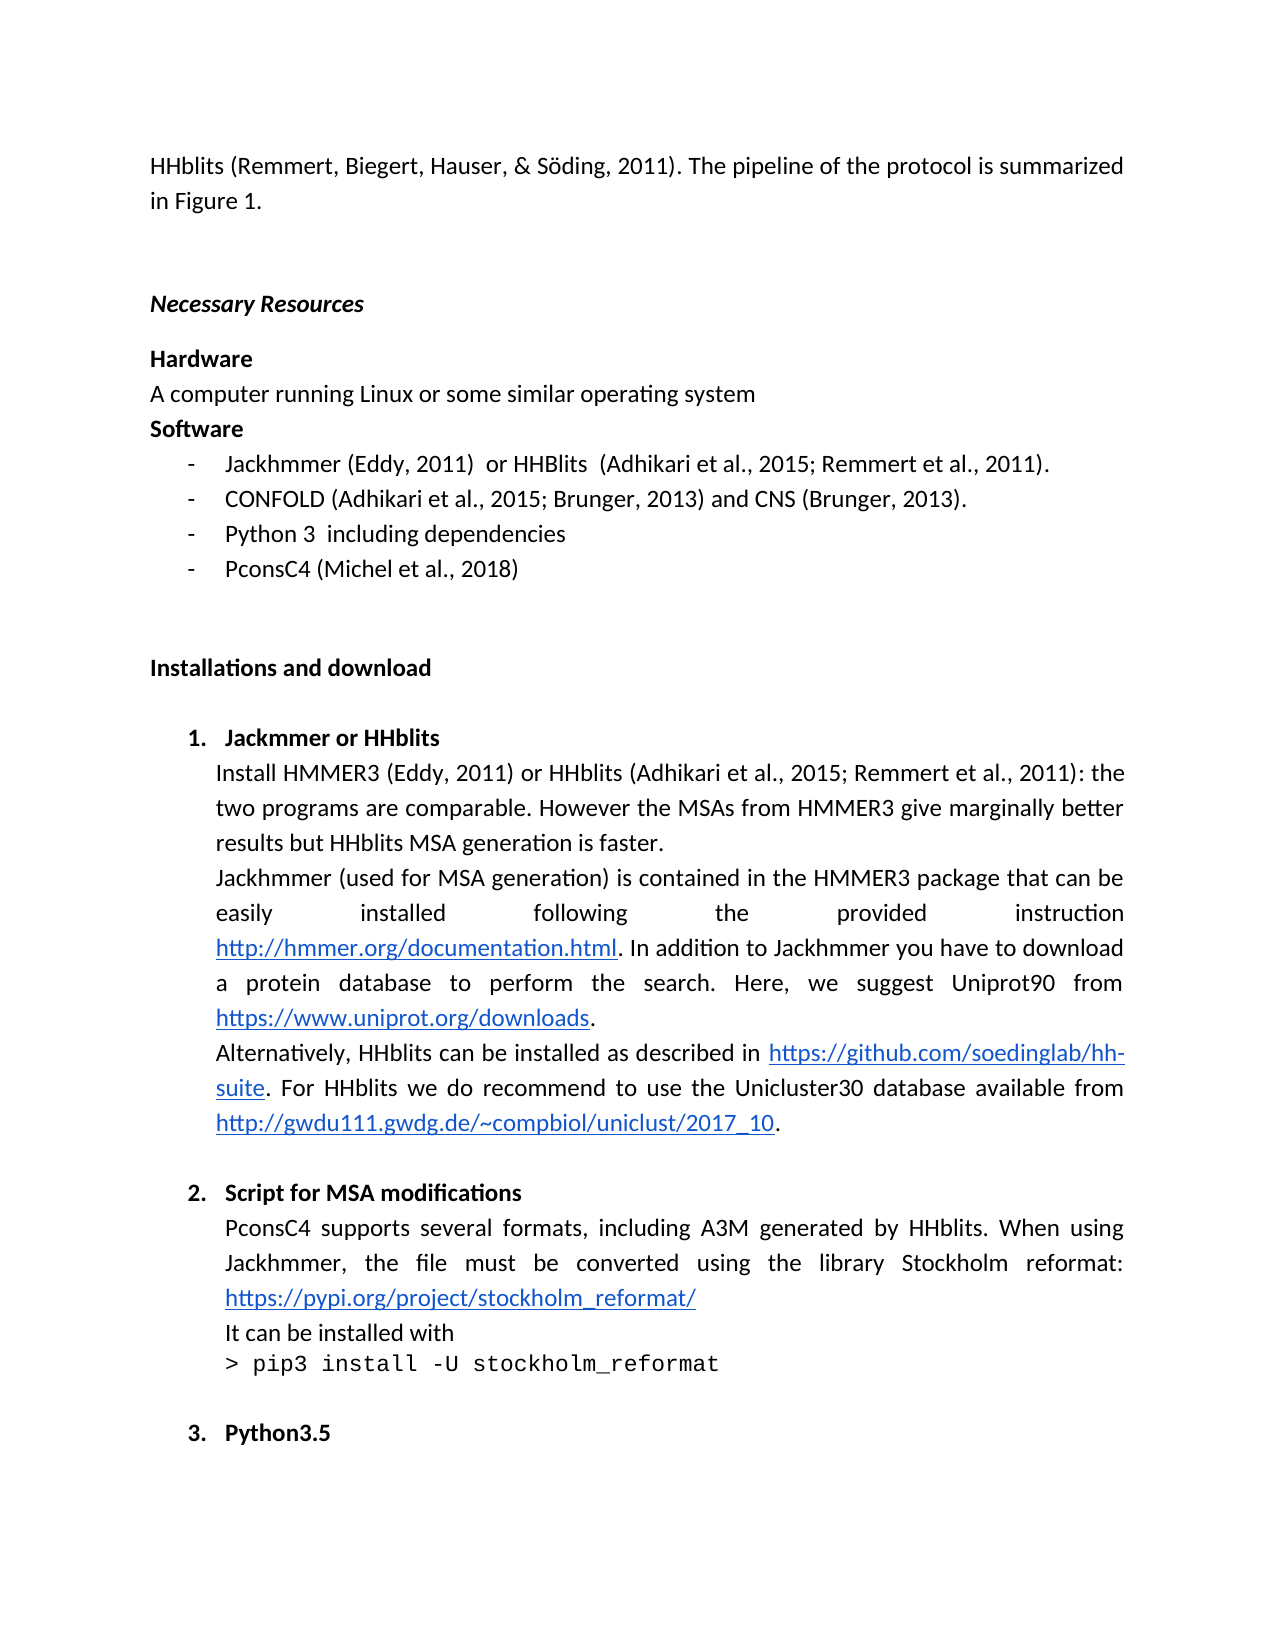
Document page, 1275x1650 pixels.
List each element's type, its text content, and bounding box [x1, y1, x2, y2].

text Installations and download [150, 653, 1125, 683]
text Jackhmmer (used for MSA generation) is contained in the HMMER3 package that can be easily installed following the provided instruction http://hmmer.org/documentation.html. In addition to Jackhmmer you have to download a protein database to perform the search. Here, we suggest Uniprot90 from https://www.uniprot.org/downloads. [216, 863, 1125, 1033]
text Install HMMER3 (Eddy, 2011) or HHblits (Adhikari et al., 2015; Remmert et al., 2011): the two programs are comparable. However the MSAs from HMMER3 give marginally better results but HHblits MSA generation is faster. [216, 758, 1125, 858]
text A computer running Linux or some similar operating system [150, 378, 1125, 409]
list Jackmmer or HHblits [187, 723, 1125, 753]
list Python3.5 [187, 1417, 1125, 1448]
subtitle Hardware [150, 343, 1125, 374]
text Alternatively, HHblits can be installed as described in https://github.com/soedinglab/hh-suite. For HHblits we do recommend to use the Unicluster30 database available from http://gwdu111.gwdg.de/~compbiol/uniclust/2017_10. [216, 1038, 1125, 1138]
text It can be installed with [225, 1318, 1125, 1348]
text Software [150, 413, 1125, 444]
list Python 3 including dependencies [187, 518, 1125, 549]
text Necessary Resources [150, 288, 1125, 318]
list Script for MSA modifications [187, 1178, 1125, 1208]
text > pip3 install -U stockholm_reformat [150, 1353, 1125, 1378]
list Jackhmmer (Eddy, 2011) or HHBlits (Adhikari et al., 2015; Remmert et al., 2011). [187, 448, 1125, 479]
list PconsC4 (Michel et al., 2018) [187, 553, 1125, 584]
list CONFOLD (Adhikari et al., 2015; Brunger, 2013) and CNS (Brunger, 2013). [187, 483, 1125, 514]
text PconsC4 supports several formats, including A3M generated by HHblits. When using Jackhmmer, the file must be converted using the library Stockholm reformat: https://pypi.org/project/stockholm_reformat/ [225, 1213, 1125, 1313]
